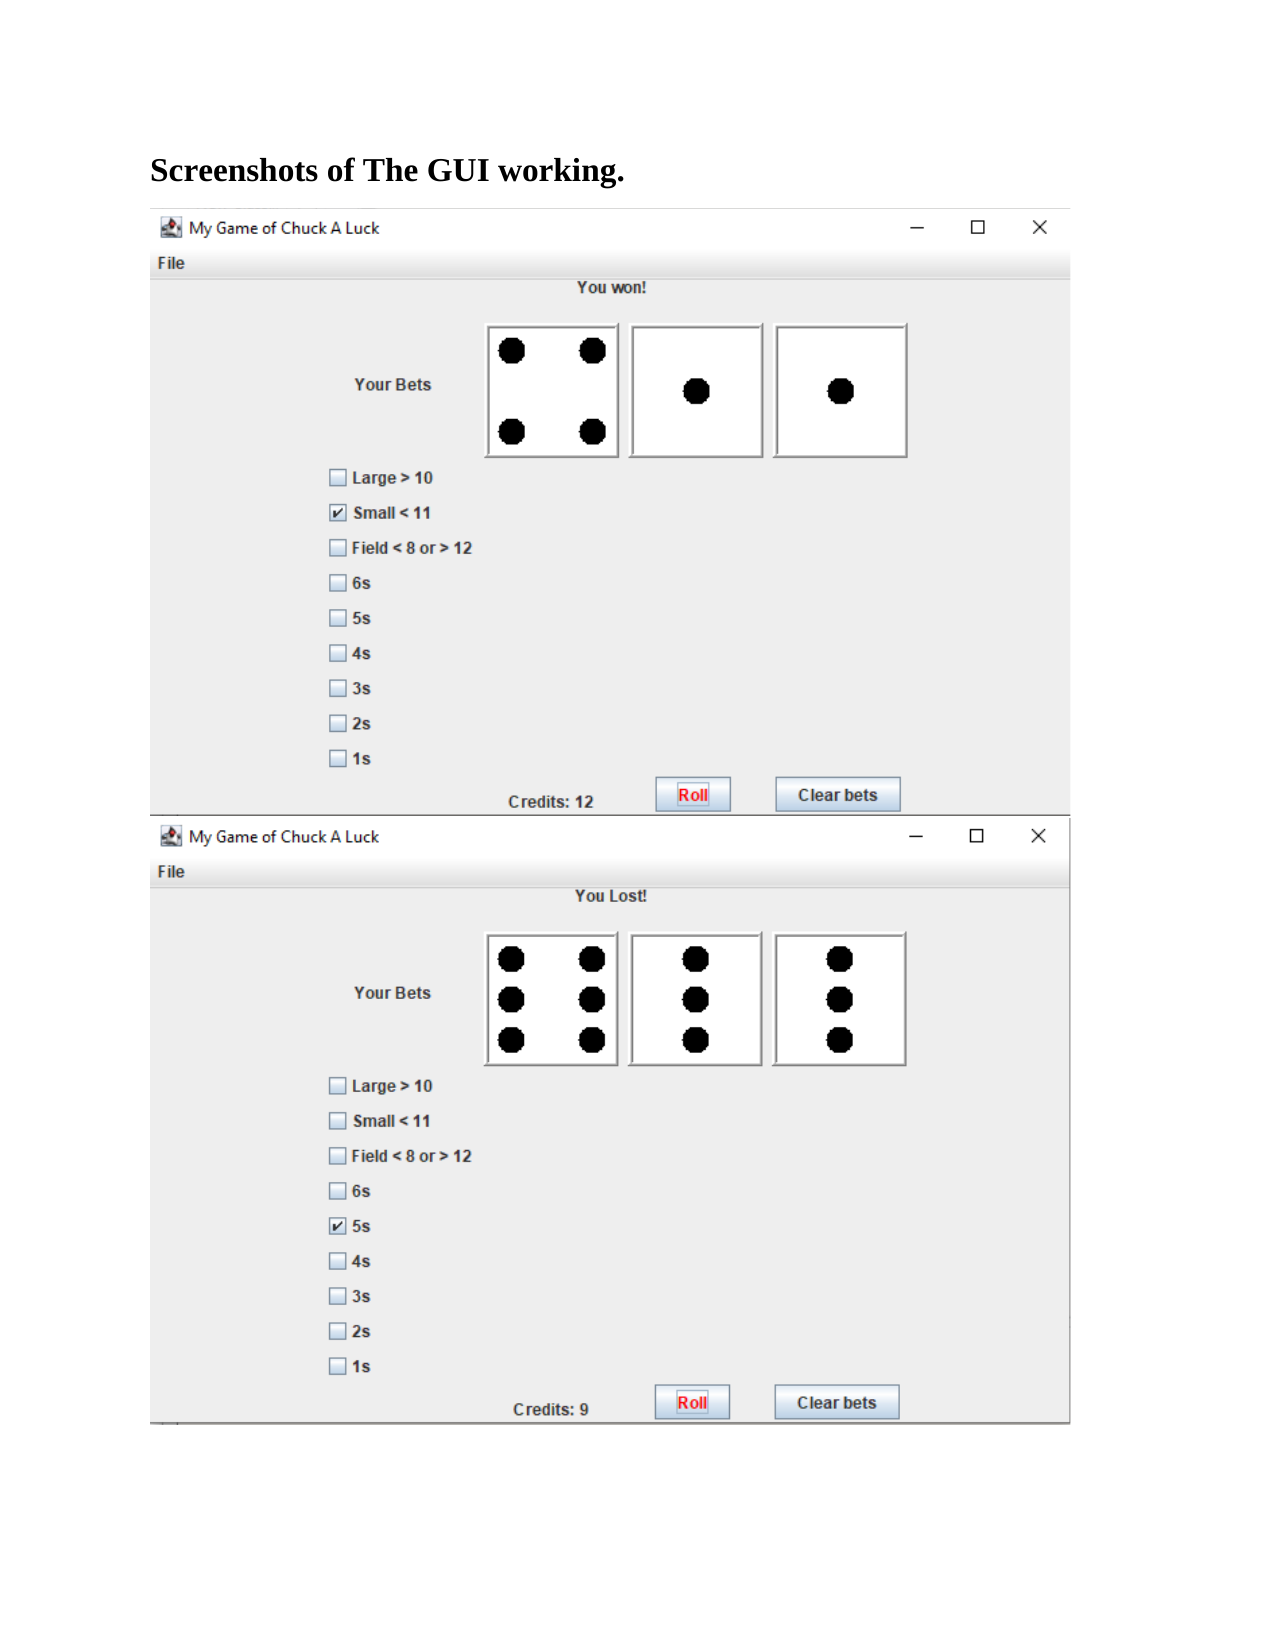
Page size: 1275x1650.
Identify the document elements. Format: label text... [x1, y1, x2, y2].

picture [150, 818, 1071, 1425]
picture [150, 208, 1071, 816]
text Screenshots of The GUI working. [150, 150, 1125, 188]
